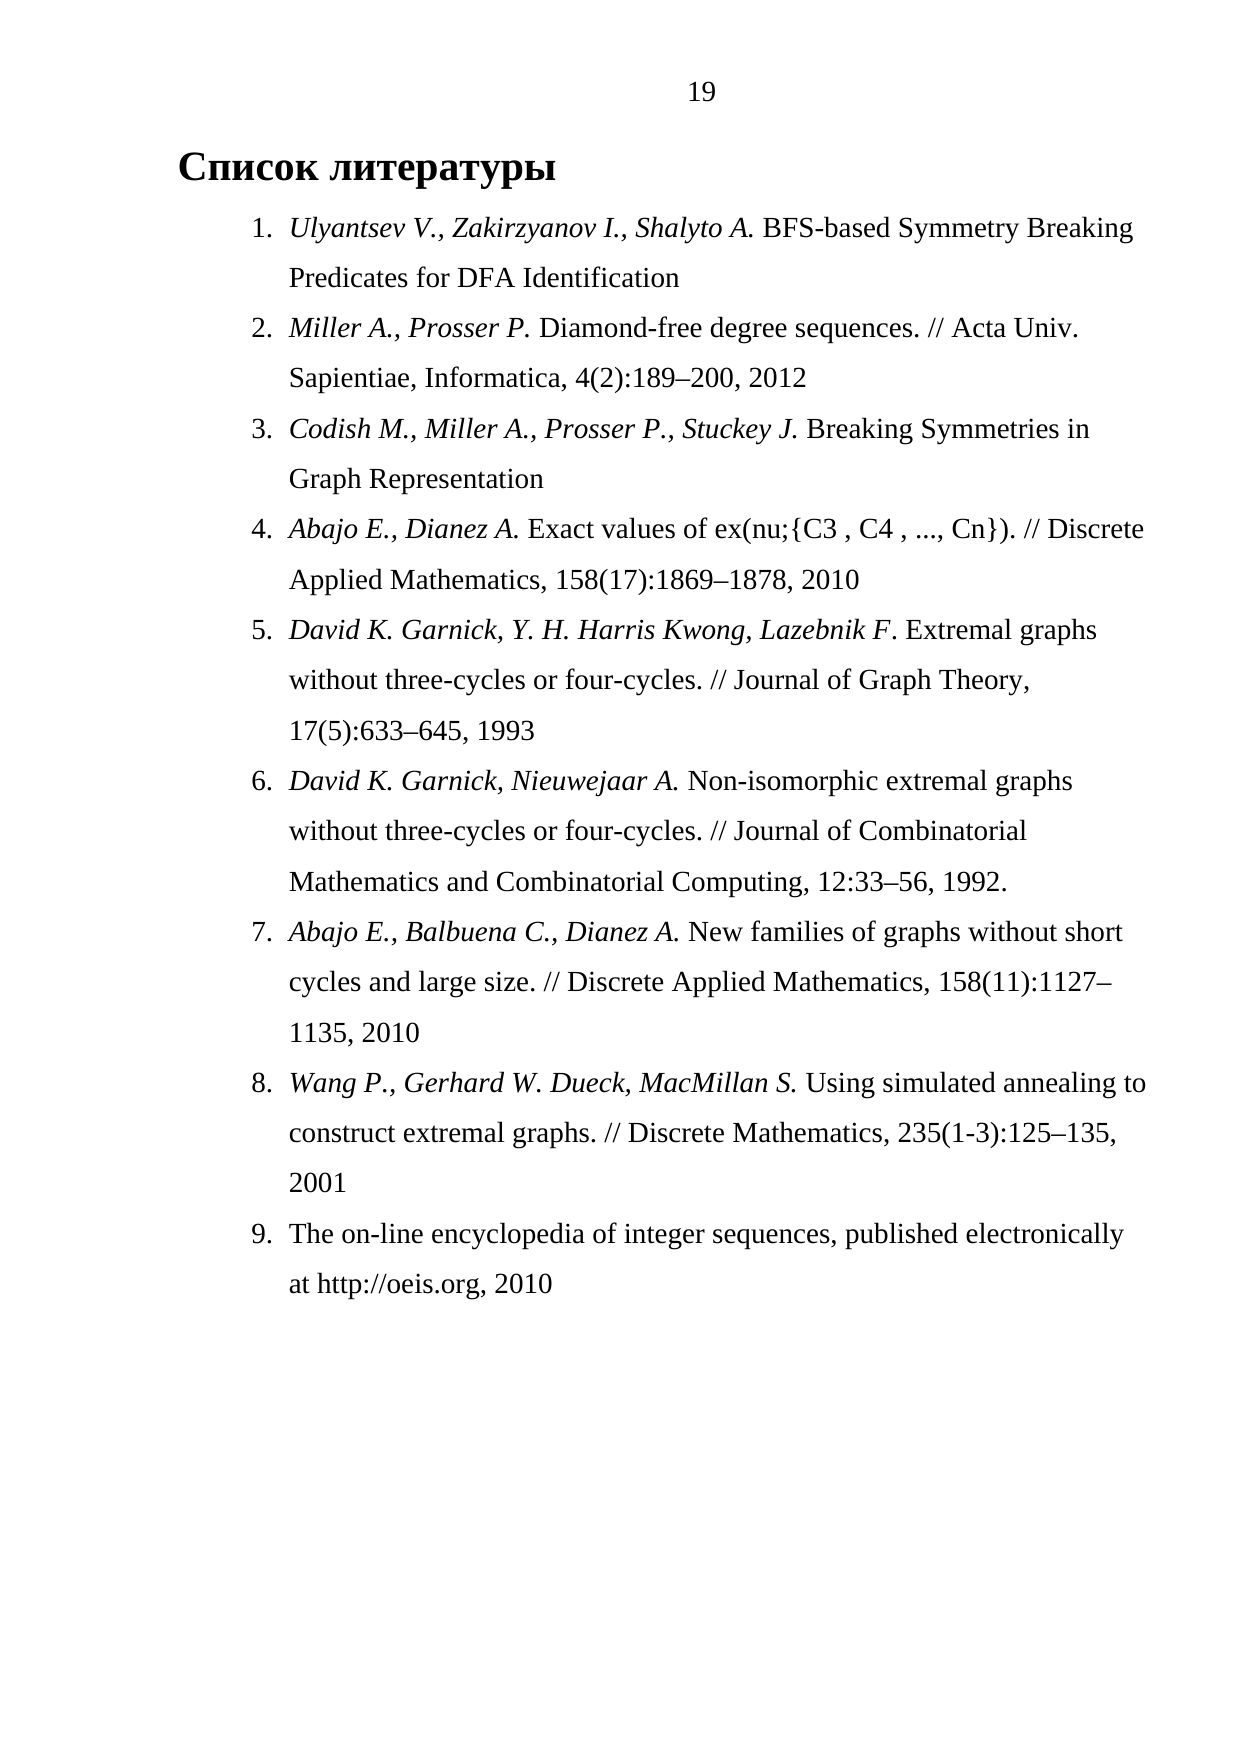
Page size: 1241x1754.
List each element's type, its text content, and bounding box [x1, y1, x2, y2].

list Abajo E., Dianez A. Exact values of ex(nu;{C3 , C4 , ..., Cn}). // Discrete Applied Mathematics, 158(17):1869–1878, 2010 [251, 512, 1152, 595]
list David K. Garnick, Y. H. Harris Kwong, Lazebnik F. Extremal graphs without three-cycles or four-cycles. // Journal of Graph Theory, 17(5):633–645, 1993 [251, 612, 1152, 746]
list David K. Garnick, Nieuwejaar A. Non-isomorphic extremal graphs without three-cycles or four-cycles. // Journal of Combinatorial Mathematics and Combinatorial Computing, 12:33–56, 1992. [251, 763, 1152, 897]
list Miller A., Prosser P. Diamond-free degree sequences. // Acta Univ. Sapientiae, Informatica, 4(2):189–200, 2012 [251, 310, 1152, 394]
text Список литературы [177, 141, 1152, 189]
list Abajo E., Balbuena C., Dianez A. New families of graphs without short cycles and large size. // Discrete Applied Mathematics, 158(11):1127– 1135, 2010 [251, 914, 1152, 1048]
list Codish M., Miller A., Prosser P., Stuckey J. Breaking Symmetries in Graph Representation [251, 411, 1152, 495]
list The on-line encyclopedia of integer sequences, published electronically at http://oeis.org, 2010 [251, 1216, 1152, 1300]
list Ulyantsev V., Zakirzyanov I., Shalyto A. BFS-based Symmetry Breaking Predicates for DFA Identification [251, 210, 1152, 293]
list Wang P., Gerhard W. Dueck, MacMillan S. Using simulated annealing to construct extremal graphs. // Discrete Mathematics, 235(1-3):125–135, 2001 [251, 1065, 1152, 1199]
